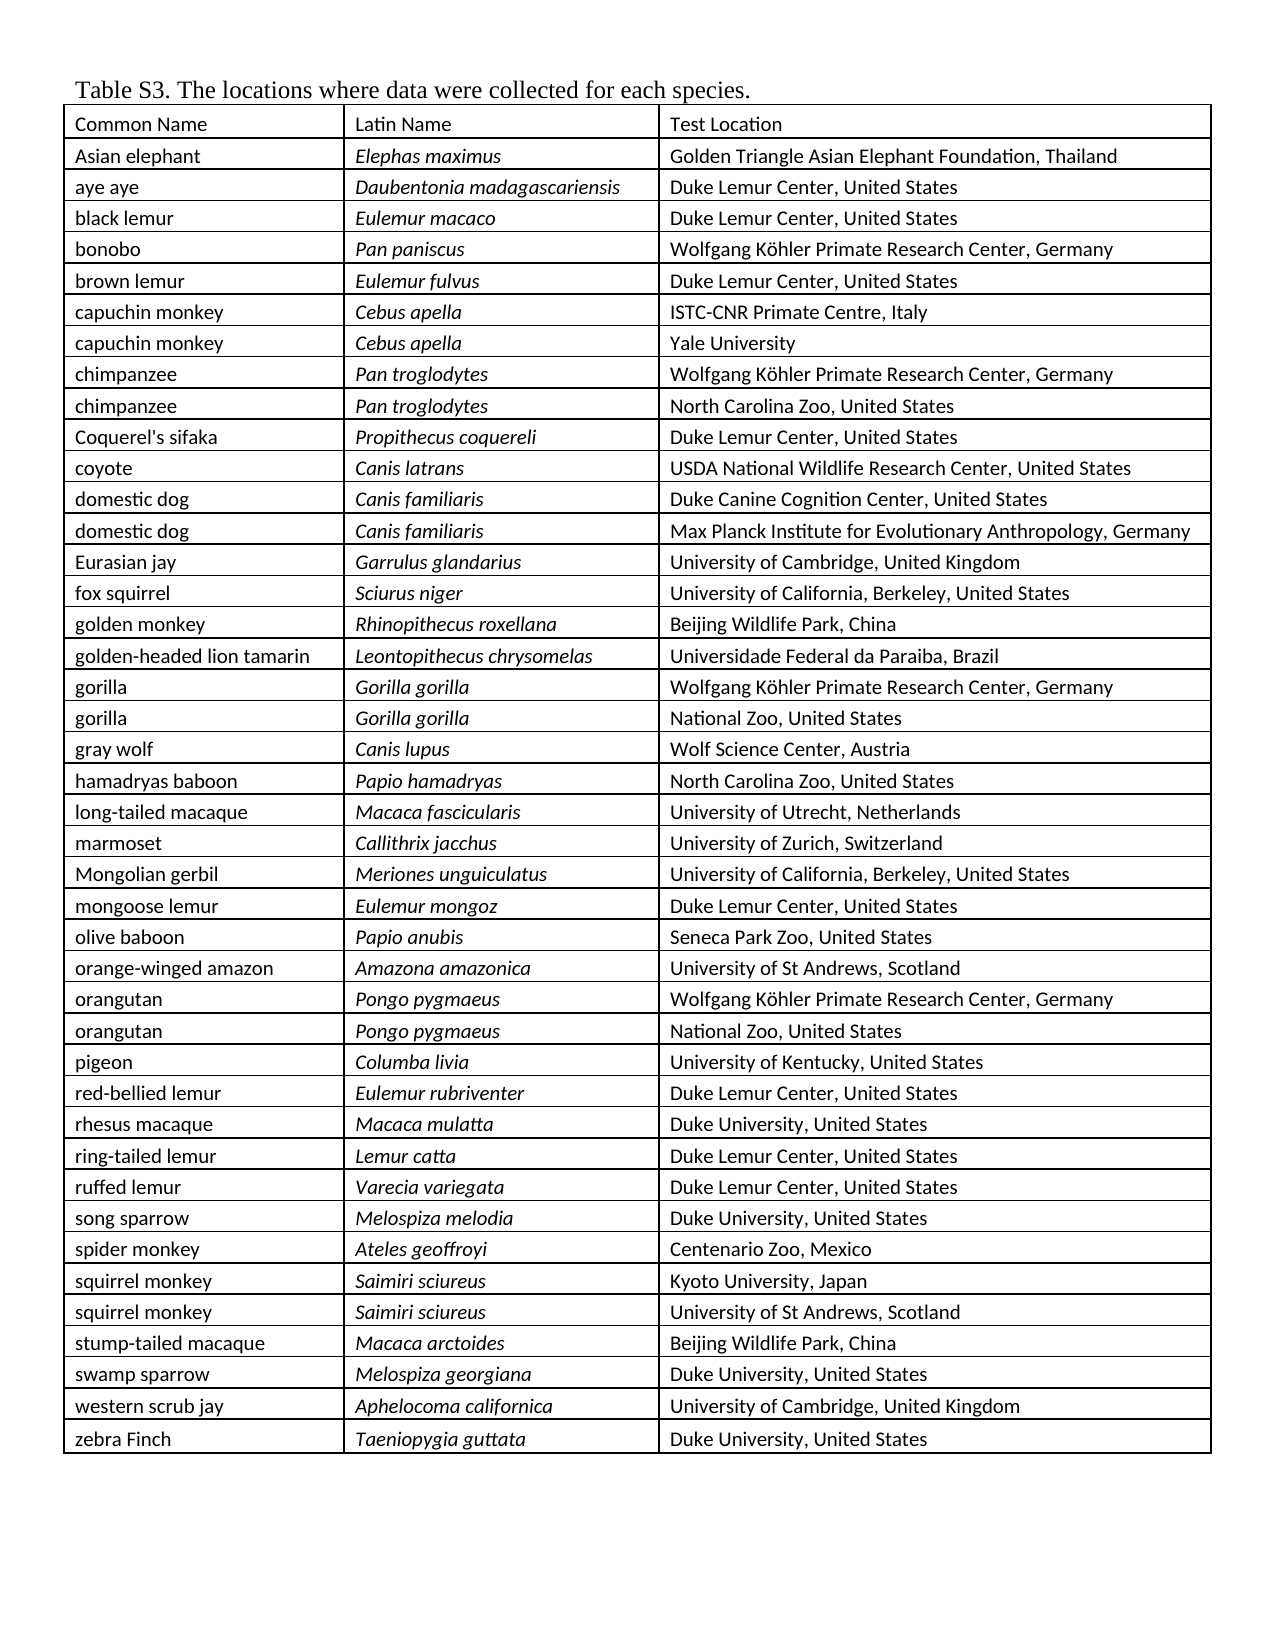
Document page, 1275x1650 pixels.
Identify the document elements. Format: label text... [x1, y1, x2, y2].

table_cell Pan troglodytes [345, 357, 658, 387]
table_cell Sciurus niger [345, 576, 658, 606]
table_cell swamp sparrow [65, 1357, 343, 1387]
table_cell University of Cambridge, United Kingdom [660, 1389, 1210, 1418]
table_cell Saimiri sciureus [345, 1264, 658, 1293]
table_cell chimpanzee [65, 357, 343, 387]
table_cell Propithecus coquereli [345, 420, 658, 449]
table_cell Universidade Federal da Paraiba, Brazil [660, 639, 1210, 668]
table_cell Canis latrans [345, 451, 658, 481]
table_cell pigeon [65, 1045, 343, 1074]
table_cell gray wolf [65, 732, 343, 762]
table_cell rhesus macaque [65, 1107, 343, 1137]
table_cell Melospiza melodia [345, 1201, 658, 1231]
table_cell Papio anubis [345, 920, 658, 949]
table_cell USDA National Wildlife Research Center, United States [660, 451, 1210, 481]
table_cell Lemur catta [345, 1139, 658, 1168]
table_cell Papio hamadryas [345, 764, 658, 793]
text Table S3. The locations where data were collected for each species. [75, 75, 1200, 104]
table_cell Macaca arctoides [345, 1326, 658, 1356]
table_cell domestic dog [65, 482, 343, 512]
table_cell brown lemur [65, 264, 343, 293]
table_cell Saimiri sciureus [345, 1295, 658, 1324]
table_cell Canis familiaris [345, 514, 658, 543]
table_cell Duke Lemur Center, United States [660, 1139, 1210, 1168]
table_cell zebra Finch [65, 1420, 343, 1452]
table_cell North Carolina Zoo, United States [660, 764, 1210, 793]
table_cell Coquerel's sifaka [65, 420, 343, 449]
table_cell Wolfgang Köhler Primate Research Center, Germany [660, 232, 1210, 262]
table_cell western scrub jay [65, 1389, 343, 1418]
table_cell Columba livia [345, 1045, 658, 1074]
table_cell mongoose lemur [65, 889, 343, 918]
table_cell ring-tailed lemur [65, 1139, 343, 1168]
table_cell Duke Lemur Center, United States [660, 264, 1210, 293]
table_cell Duke Lemur Center, United States [660, 170, 1210, 199]
table_cell fox squirrel [65, 576, 343, 606]
table_cell marmoset [65, 826, 343, 856]
table_cell Duke Lemur Center, United States [660, 889, 1210, 918]
table_cell University of California, Berkeley, United States [660, 576, 1210, 606]
table_cell Eulemur fulvus [345, 264, 658, 293]
table_cell golden-headed lion tamarin [65, 639, 343, 668]
table_cell Yale University [660, 326, 1210, 356]
table_cell olive baboon [65, 920, 343, 949]
table_cell Meriones unguiculatus [345, 857, 658, 887]
table_cell Pan troglodytes [345, 389, 658, 418]
table_header Common Name [65, 105, 343, 137]
table_cell ISTC-CNR Primate Centre, Italy [660, 295, 1210, 324]
table_header Latin Name [345, 105, 658, 137]
table_cell Duke University, United States [660, 1107, 1210, 1137]
table_cell University of St Andrews, Scotland [660, 951, 1210, 981]
table_cell Asian elephant [65, 139, 343, 168]
table_cell Pongo pygmaeus [345, 1014, 658, 1043]
table_cell chimpanzee [65, 389, 343, 418]
table_cell Garrulus glandarius [345, 545, 658, 574]
table_cell Mongolian gerbil [65, 857, 343, 887]
table_cell University of California, Berkeley, United States [660, 857, 1210, 887]
table_cell University of Zurich, Switzerland [660, 826, 1210, 856]
table_cell Leontopithecus chrysomelas [345, 639, 658, 668]
table_cell orangutan [65, 1014, 343, 1043]
table_cell orangutan [65, 982, 343, 1012]
table_cell Duke University, United States [660, 1420, 1210, 1452]
table_cell squirrel monkey [65, 1264, 343, 1293]
table_cell Daubentonia madagascariensis [345, 170, 658, 199]
table_cell Taeniopygia guttata [345, 1420, 658, 1452]
table_cell spider monkey [65, 1232, 343, 1262]
table_cell Duke University, United States [660, 1357, 1210, 1387]
table_cell Ateles geoffroyi [345, 1232, 658, 1262]
table_cell National Zoo, United States [660, 1014, 1210, 1043]
table_cell squirrel monkey [65, 1295, 343, 1324]
table_cell Golden Triangle Asian Elephant Foundation, Thailand [660, 139, 1210, 168]
table_cell Elephas maximus [345, 139, 658, 168]
table_cell Macaca fascicularis [345, 795, 658, 824]
table_cell capuchin monkey [65, 295, 343, 324]
table_cell long-tailed macaque [65, 795, 343, 824]
table_cell Aphelocoma californica [345, 1389, 658, 1418]
table_cell domestic dog [65, 514, 343, 543]
table_cell Gorilla gorilla [345, 701, 658, 731]
table_cell orange-winged amazon [65, 951, 343, 981]
table_cell Duke Canine Cognition Center, United States [660, 482, 1210, 512]
table_cell University of Kentucky, United States [660, 1045, 1210, 1074]
table_cell gorilla [65, 670, 343, 699]
table_cell Kyoto University, Japan [660, 1264, 1210, 1293]
table_cell Duke Lemur Center, United States [660, 420, 1210, 449]
table_cell golden monkey [65, 607, 343, 637]
table_cell Duke Lemur Center, United States [660, 1170, 1210, 1199]
table_cell Cebus apella [345, 295, 658, 324]
table_cell Duke Lemur Center, United States [660, 1076, 1210, 1106]
table_cell Varecia variegata [345, 1170, 658, 1199]
table_cell ruffed lemur [65, 1170, 343, 1199]
table_cell Eulemur macaco [345, 201, 658, 231]
table_cell Melospiza georgiana [345, 1357, 658, 1387]
table_cell red-bellied lemur [65, 1076, 343, 1106]
table_cell coyote [65, 451, 343, 481]
table_cell gorilla [65, 701, 343, 731]
table_cell Gorilla gorilla [345, 670, 658, 699]
table_cell Canis lupus [345, 732, 658, 762]
table_cell Rhinopithecus roxellana [345, 607, 658, 637]
table_cell black lemur [65, 201, 343, 231]
table_cell Wolf Science Center, Austria [660, 732, 1210, 762]
table_cell capuchin monkey [65, 326, 343, 356]
table_cell Pan paniscus [345, 232, 658, 262]
table_cell University of Cambridge, United Kingdom [660, 545, 1210, 574]
table_cell bonobo [65, 232, 343, 262]
table_cell Canis familiaris [345, 482, 658, 512]
table_cell song sparrow [65, 1201, 343, 1231]
table_cell Callithrix jacchus [345, 826, 658, 856]
table_cell Max Planck Institute for Evolutionary Anthropology, Germany [660, 514, 1210, 543]
table_cell University of St Andrews, Scotland [660, 1295, 1210, 1324]
table_cell Amazona amazonica [345, 951, 658, 981]
table_cell Duke Lemur Center, United States [660, 201, 1210, 231]
table_cell University of Utrecht, Netherlands [660, 795, 1210, 824]
table_cell Duke University, United States [660, 1201, 1210, 1231]
table_cell Wolfgang Köhler Primate Research Center, Germany [660, 982, 1210, 1012]
table_cell Eulemur mongoz [345, 889, 658, 918]
table_cell Eurasian jay [65, 545, 343, 574]
table_cell Seneca Park Zoo, United States [660, 920, 1210, 949]
table_cell aye aye [65, 170, 343, 199]
table_cell hamadryas baboon [65, 764, 343, 793]
table_cell National Zoo, United States [660, 701, 1210, 731]
table_cell Beijing Wildlife Park, China [660, 607, 1210, 637]
table_header Test Location [660, 105, 1210, 137]
table_cell Centenario Zoo, Mexico [660, 1232, 1210, 1262]
table_cell Beijing Wildlife Park, China [660, 1326, 1210, 1356]
table_cell Pongo pygmaeus [345, 982, 658, 1012]
table_cell Wolfgang Köhler Primate Research Center, Germany [660, 670, 1210, 699]
table_cell Wolfgang Köhler Primate Research Center, Germany [660, 357, 1210, 387]
table_cell Cebus apella [345, 326, 658, 356]
table_cell Macaca mulatta [345, 1107, 658, 1137]
table_cell stump-tailed macaque [65, 1326, 343, 1356]
table_cell Eulemur rubriventer [345, 1076, 658, 1106]
table_cell North Carolina Zoo, United States [660, 389, 1210, 418]
